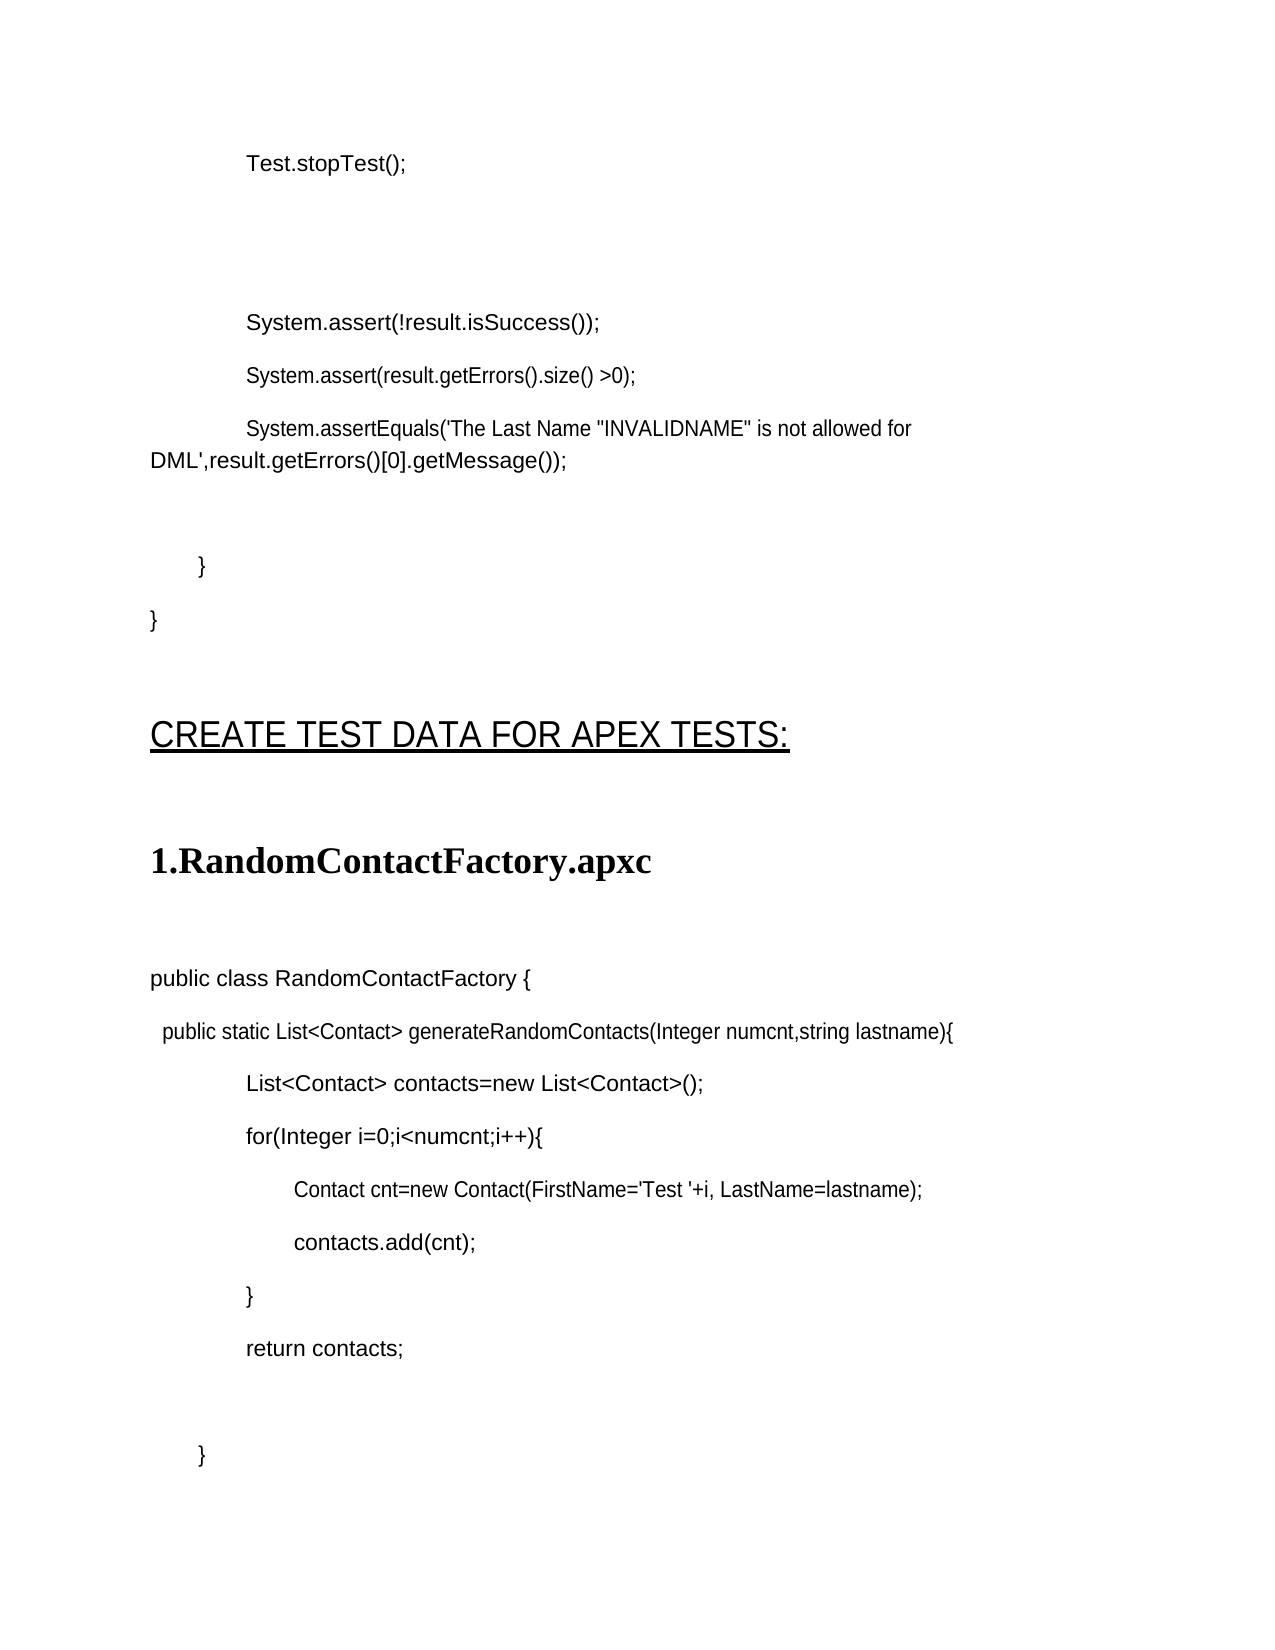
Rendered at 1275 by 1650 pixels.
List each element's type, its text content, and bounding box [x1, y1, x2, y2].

text public class RandomContactFactory { [150, 964, 1135, 991]
text } [150, 606, 1135, 632]
text CREATE TEST DATA FOR APEX TESTS: [150, 712, 1135, 755]
text System.assertEquals('The Last Name "INVALIDNAME" is not allowed for DML',result.getErrors()[0].getMessage()); [150, 415, 1135, 473]
text for(Integer i=0;i<numcnt;i++){ [246, 1123, 1135, 1149]
text } [198, 1441, 1135, 1467]
text } [246, 1282, 1135, 1308]
text Test.stopTest(); [246, 150, 1135, 177]
text public static List<Contact> generateRandomContacts(Integer numcnt,string lastname){ List<Contact> contacts=new List<Contact>(); [162, 1018, 983, 1097]
text return contacts; [246, 1335, 1135, 1361]
text 1.RandomContactFactory.apxc [150, 839, 1135, 882]
text System.assert(!result.isSuccess()); System.assert(result.getErrors().size() >0); [246, 309, 638, 388]
text Contact cnt=new Contact(FirstName='Test '+i, LastName=lastname); contacts.add(cnt); [293, 1176, 983, 1255]
text } [198, 552, 1135, 579]
